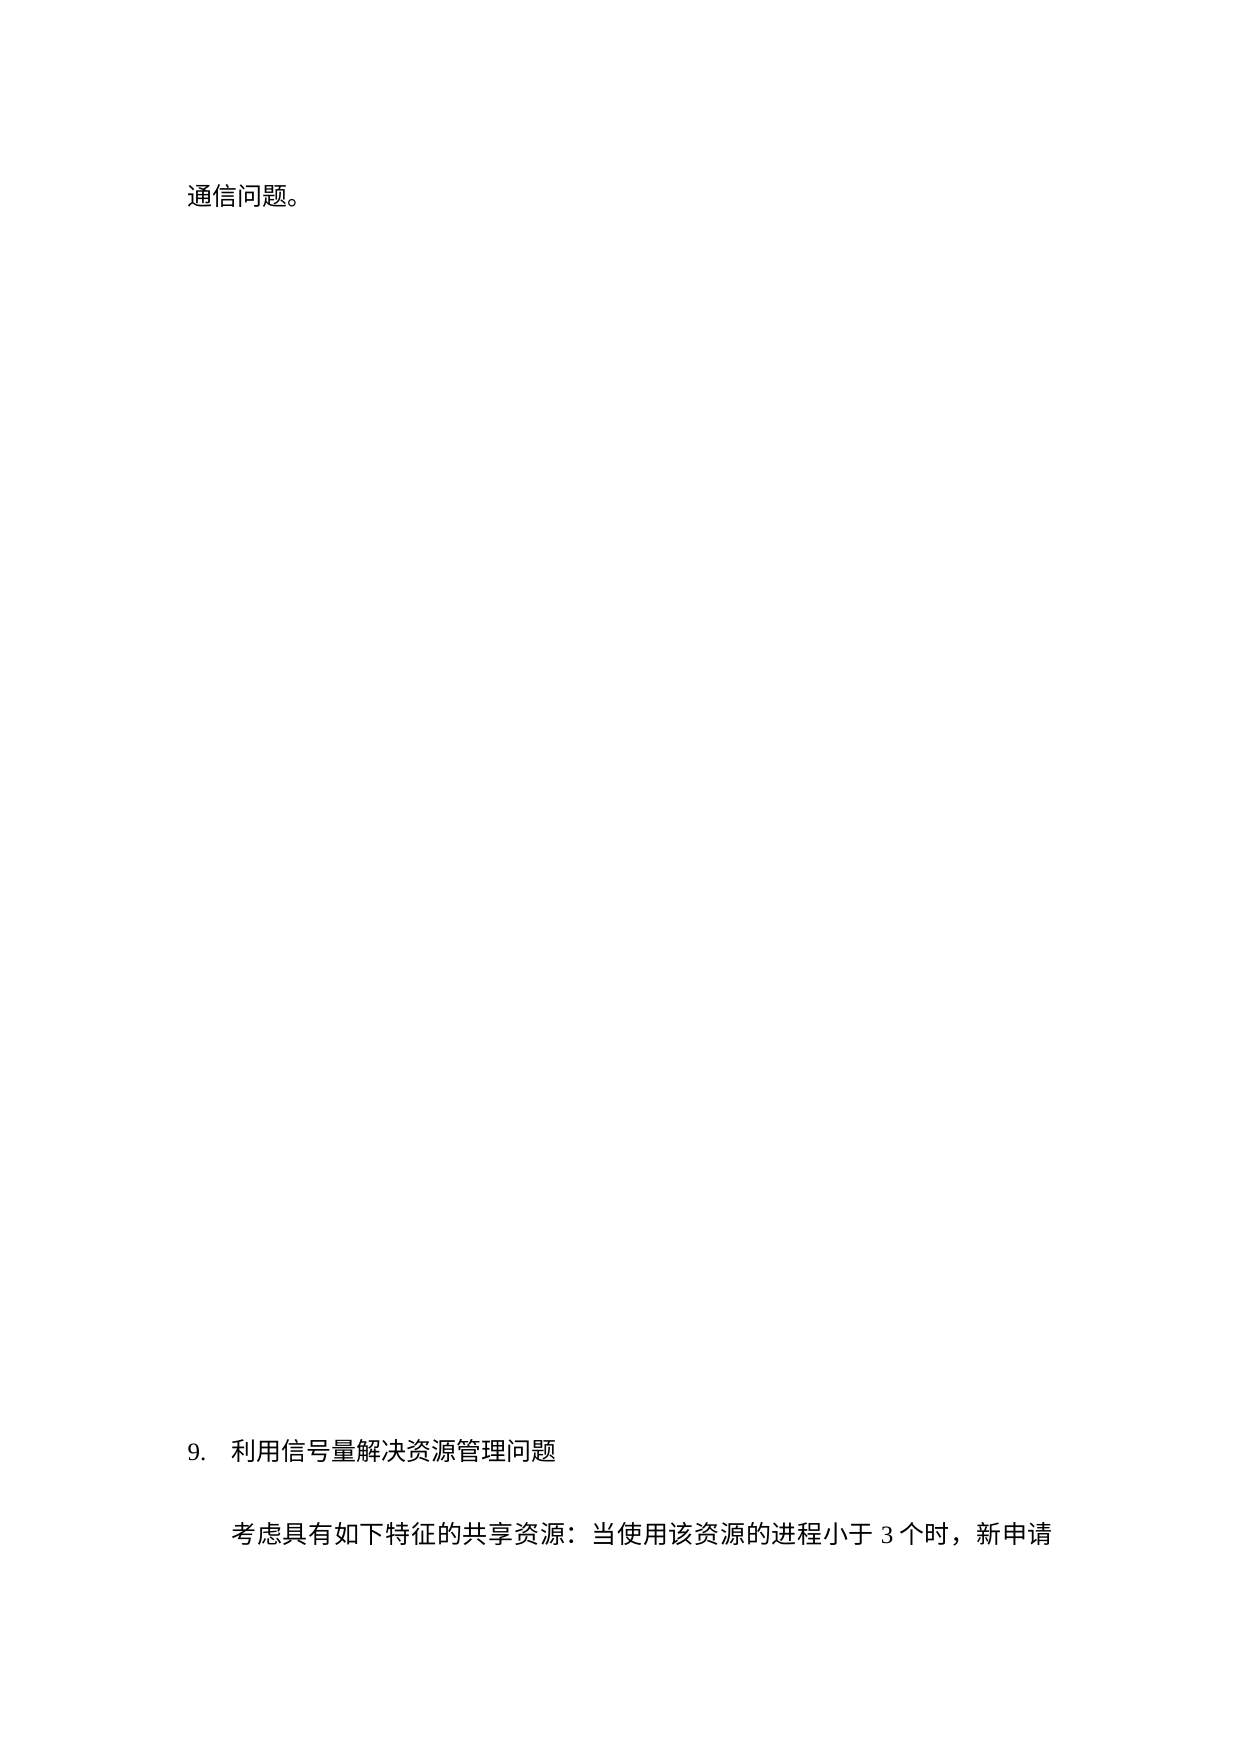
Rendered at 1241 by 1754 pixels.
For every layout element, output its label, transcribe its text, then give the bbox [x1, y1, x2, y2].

list 利用信号量解决资源管理问题 [187, 1417, 1053, 1482]
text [187, 162, 1053, 227]
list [231, 1500, 1053, 1565]
